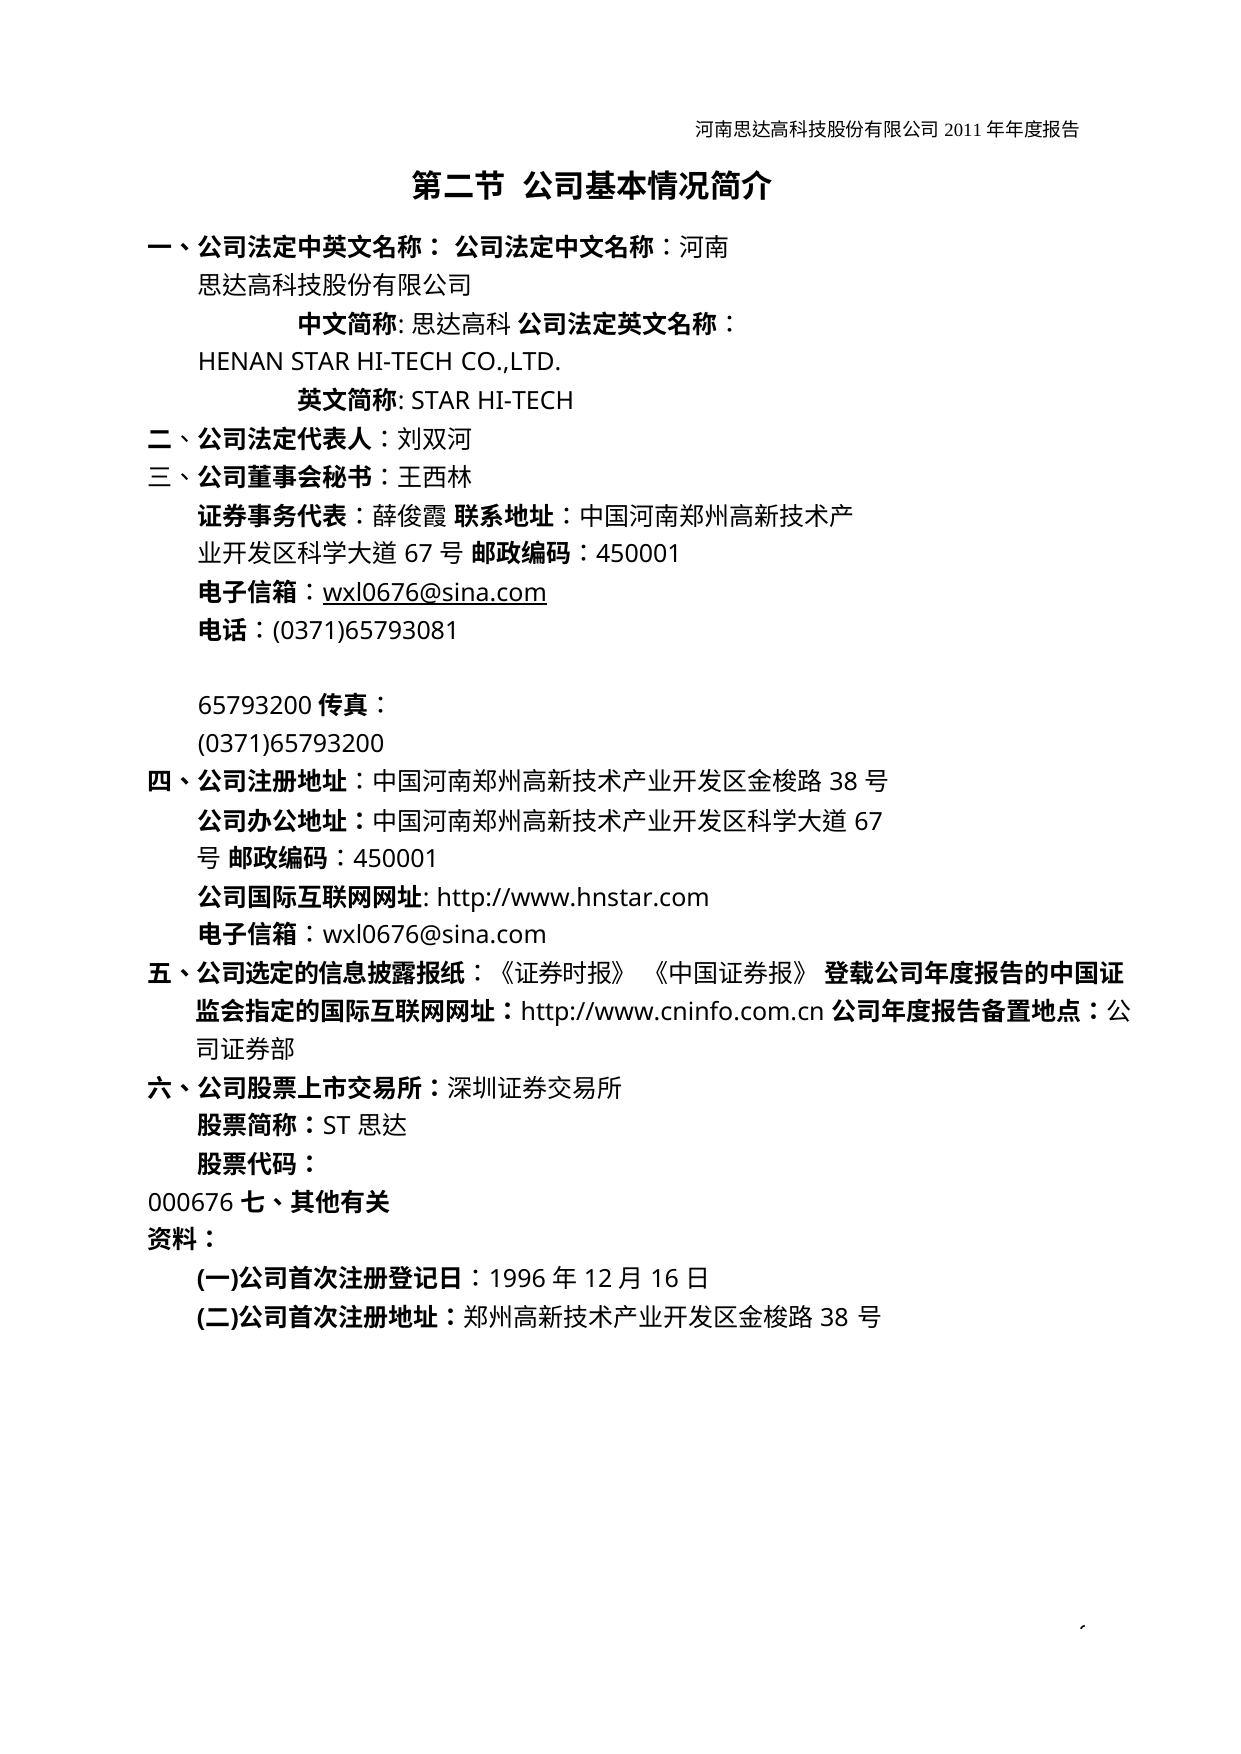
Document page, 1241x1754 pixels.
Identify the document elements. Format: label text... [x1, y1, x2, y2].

text 电子信箱：wxl0676@sina.com 电话：(0371)65793081 65793200 传真：(0371)65793200 [198, 574, 573, 759]
text 股票代码：000676 七、其他有关资料： [148, 1147, 400, 1256]
text 四、公司注册地址：中国河南郑州高新技术产业开发区金梭路 38 号 [148, 764, 912, 798]
text (二)公司首次注册地址：郑州高新技术产业开发区金梭路 38 号 [197, 1300, 912, 1334]
text 一、公司法定中英文名称： 公司法定中文名称：河南思达高科技股份有限公司 [148, 230, 750, 302]
text (一)公司首次注册登记日：1996 年 12 月 16 日 [197, 1261, 862, 1295]
text 英文简称: STAR HI-TECH [298, 383, 862, 417]
text 公司国际互联网网址: http://www.hnstar.com 电子信箱：wxl0676@sina.com [198, 880, 713, 951]
text 五、公司选定的信息披露报纸：《证券时报》 《中国证券报》 登载公司年度报告的中国证监会指定的国际互联网网址：http://www.cninfo.com.cn 公司年度报告备置地点：公司证券部 [148, 956, 1134, 1066]
text 二、公司法定代表人：刘双河 三、公司董事会秘书：王西林 [148, 422, 475, 493]
text 中文简称: 思达高科 公司法定英文名称：HENAN STAR HI-TECH CO.,LTD. [198, 306, 763, 378]
text 证券事务代表：薛俊霞 联系地址：中国河南郑州高新技术产业开发区科学大道 67 号 邮政编码：450001 [198, 498, 862, 570]
text 第二节 公司基本情况简介 [412, 164, 862, 207]
text 公司办公地址：中国河南郑州高新技术产业开发区科学大道 67 号 邮政编码：450001 [197, 803, 912, 875]
text 六、公司股票上市交易所：深圳证券交易所 股票简称：ST 思达 [148, 1070, 625, 1142]
